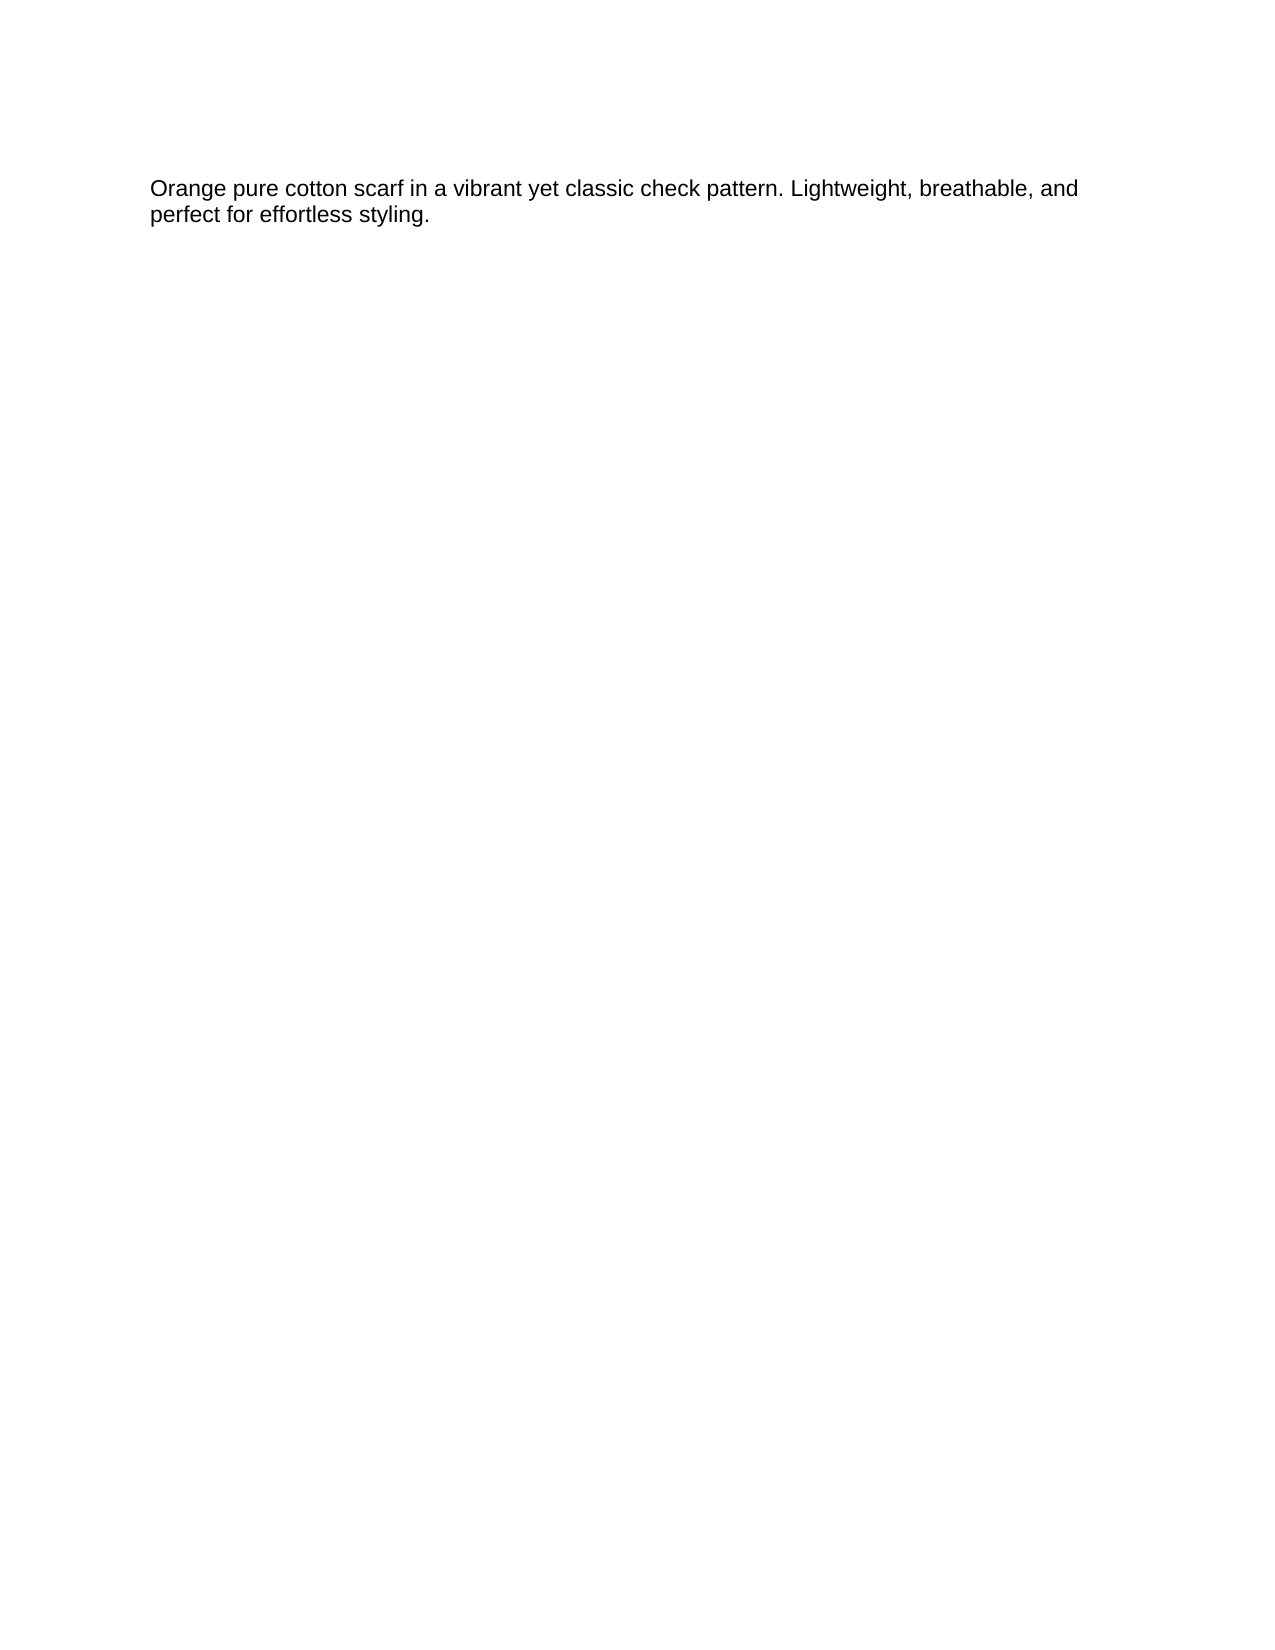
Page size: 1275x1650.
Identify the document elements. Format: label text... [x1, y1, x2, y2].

text Orange pure cotton scarf in a vibrant yet classic check pattern. Lightweight, breathable, and perfect for effortless styling. [150, 175, 1125, 228]
